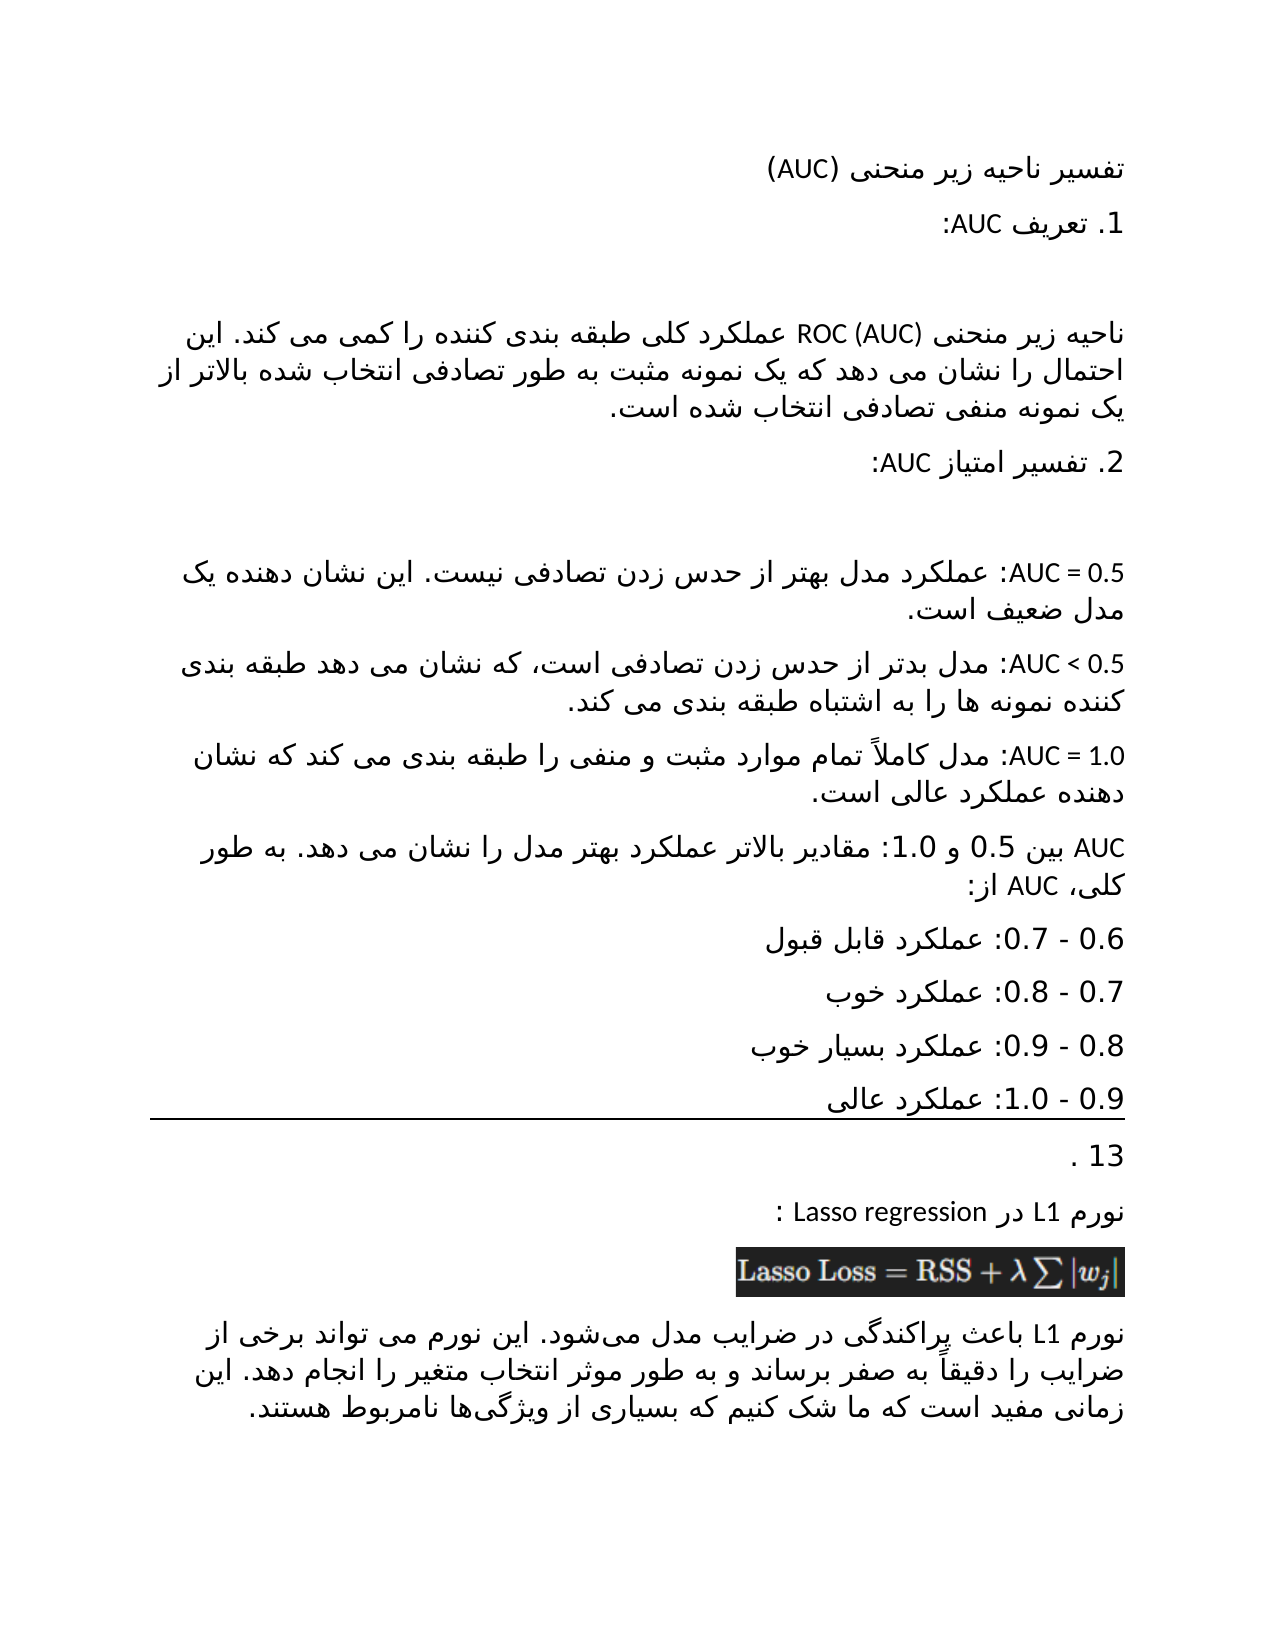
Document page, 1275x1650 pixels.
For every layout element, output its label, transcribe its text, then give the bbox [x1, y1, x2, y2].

text 0.8 - 0.9: عملکرد بسیار خوب [150, 1029, 1125, 1063]
text نورم L1 در Lasso regression : [150, 1193, 1125, 1228]
text AUC = 1.0: مدل کاملاً تمام موارد مثبت و منفی را طبقه بندی می کند که نشان دهنده عملکرد عالی است. [150, 737, 1125, 809]
text 1. تعریف AUC: [150, 205, 1125, 241]
text 0.9 - 1.0: عملکرد عالی [150, 1082, 1125, 1118]
picture [735, 1247, 1125, 1297]
text 0.6 - 0.7: عملکرد قابل قبول [150, 922, 1125, 956]
text 2. تفسیر امتیاز AUC: [150, 444, 1125, 479]
text تفسیر ناحیه زیر منحنی (AUC) [150, 150, 1125, 186]
text 0.7 - 0.8: عملکرد خوب [150, 976, 1125, 1009]
text AUC < 0.5: مدل بدتر از حدس زدن تصادفی است، که نشان می دهد طبقه بندی کننده نمونه ها را به اشتباه طبقه بندی می کند. [150, 646, 1125, 718]
text AUC بین 0.5 و 1.0: مقادیر بالاتر عملکرد بهتر مدل را نشان می دهد. به طور کلی، AUC از: [150, 829, 1125, 903]
text ناحیه زیر منحنی ROC (AUC) عملکرد کلی طبقه بندی کننده را کمی می کند. این احتمال را نشان می دهد که یک نمونه مثبت به طور تصادفی انتخاب شده بالاتر از یک نمونه منفی تصادفی انتخاب شده است. [150, 315, 1125, 424]
text 13 . [150, 1139, 1125, 1173]
text AUC = 0.5: عملکرد مدل بهتر از حدس زدن تصادفی نیست. این نشان دهنده یک مدل ضعیف است. [150, 554, 1125, 626]
text نورم L1 باعث پراکندگی در ضرایب مدل می‌شود. این نورم می تواند برخی از ضرایب را دقیقاً به صفر برساند و به طور موثر انتخاب متغیر را انجام دهد. این زمانی مفید است که ما شک کنیم که بسیاری از ویژگی‌ها نامربوط هستند. [150, 1315, 1125, 1424]
